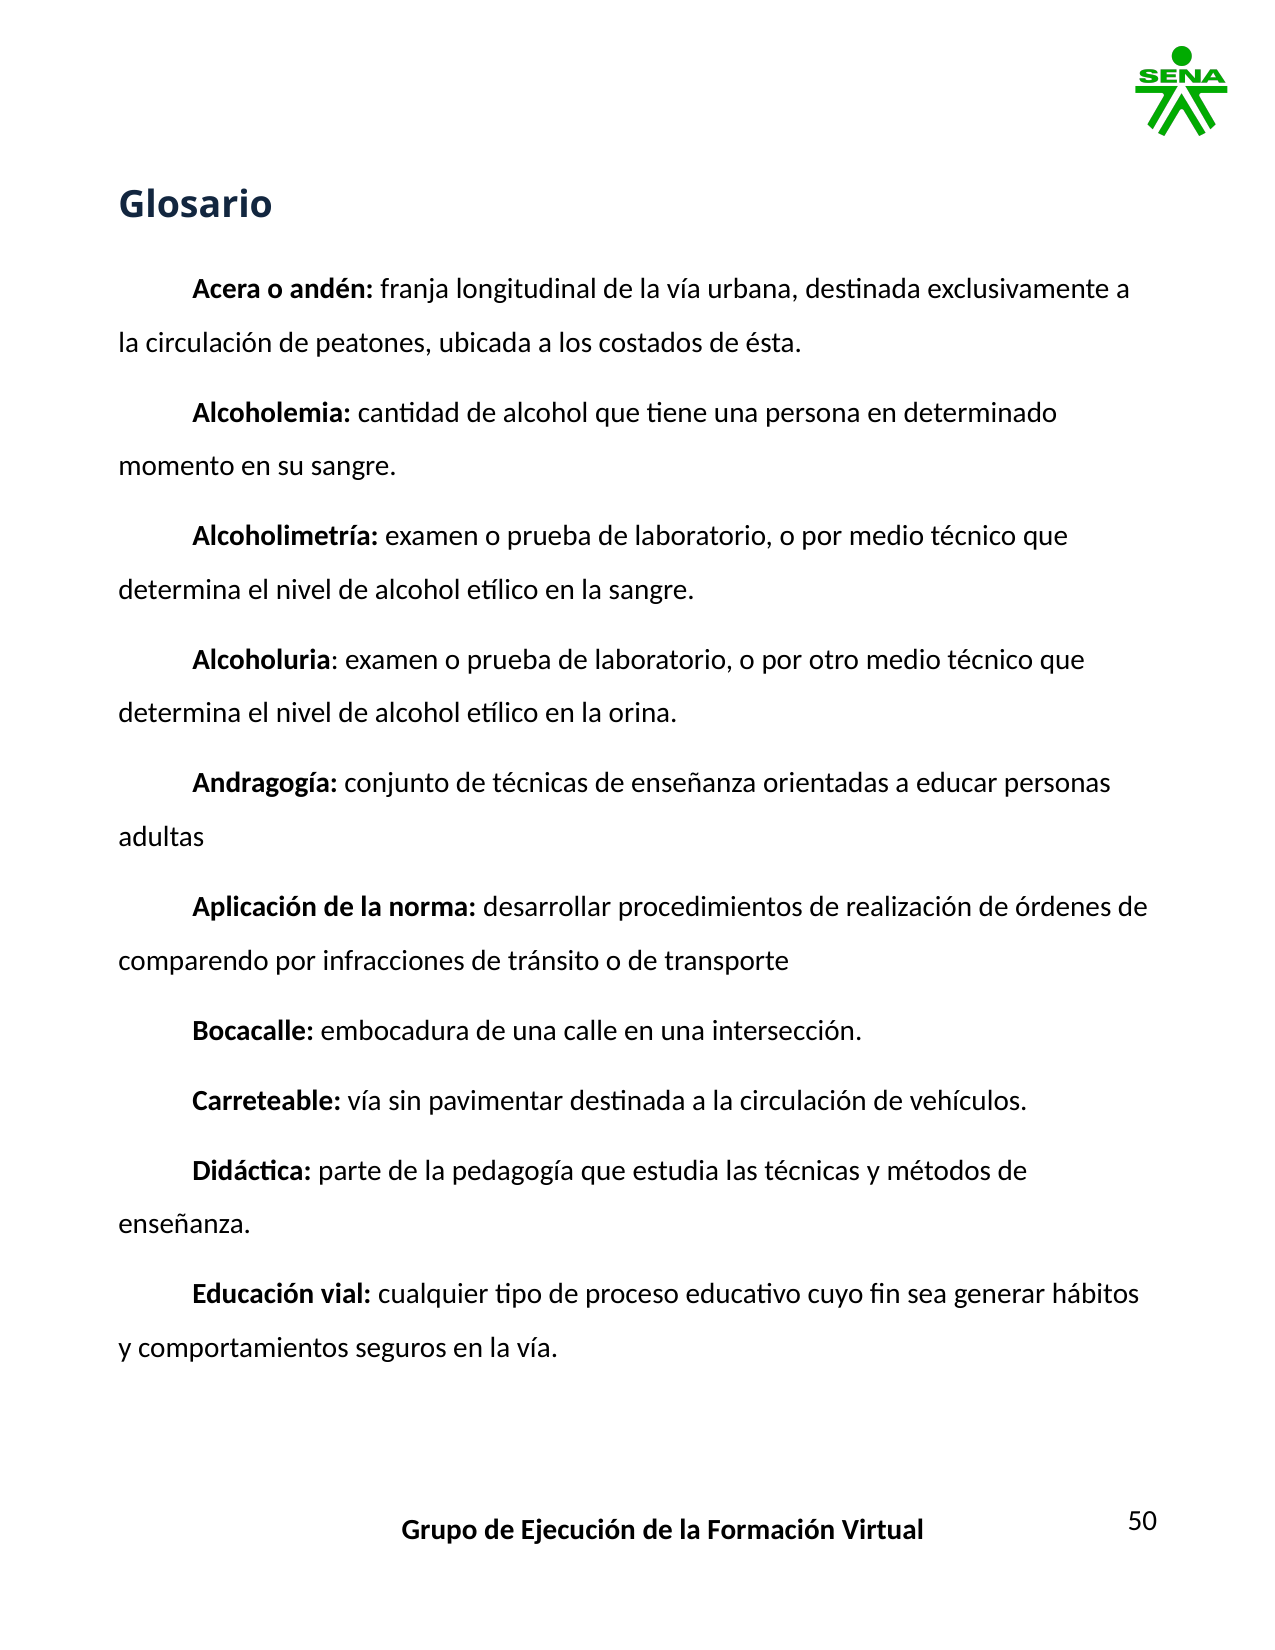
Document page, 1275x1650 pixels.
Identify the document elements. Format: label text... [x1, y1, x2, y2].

text Acera o andén: franja longitudinal de la vía urbana, destinada exclusivamente a la circulación de peatones, ubicada a los costados de ésta. [118, 270, 1157, 359]
text Alcoholuria: examen o prueba de laboratorio, o por otro medio técnico que determina el nivel de alcohol etílico en la orina. [118, 641, 1157, 730]
text Didáctica: parte de la pedagogía que estudia las técnicas y métodos de enseñanza. [118, 1152, 1157, 1241]
text Alcoholemia: cantidad de alcohol que tiene una persona en determinado momento en su sangre. [118, 394, 1157, 483]
text Aplicación de la norma: desarrollar procedimientos de realización de órdenes de comparendo por infracciones de tránsito o de transporte [118, 888, 1157, 977]
text Carreteable: vía sin pavimentar destinada a la circulación de vehículos. [118, 1082, 1157, 1117]
text Bocacalle: embocadura de una calle en una intersección. [118, 1012, 1157, 1047]
text Alcoholimetría: examen o prueba de laboratorio, o por medio técnico que determina el nivel de alcohol etílico en la sangre. [118, 517, 1157, 607]
text Glosario [118, 177, 1157, 228]
picture [1135, 46, 1228, 136]
text Andragogía: conjunto de técnicas de enseñanza orientadas a educar personas adultas [118, 764, 1157, 854]
text Educación vial: cualquier tipo de proceso educativo cuyo fin sea generar hábitos y comportamientos seguros en la vía. [118, 1275, 1157, 1364]
